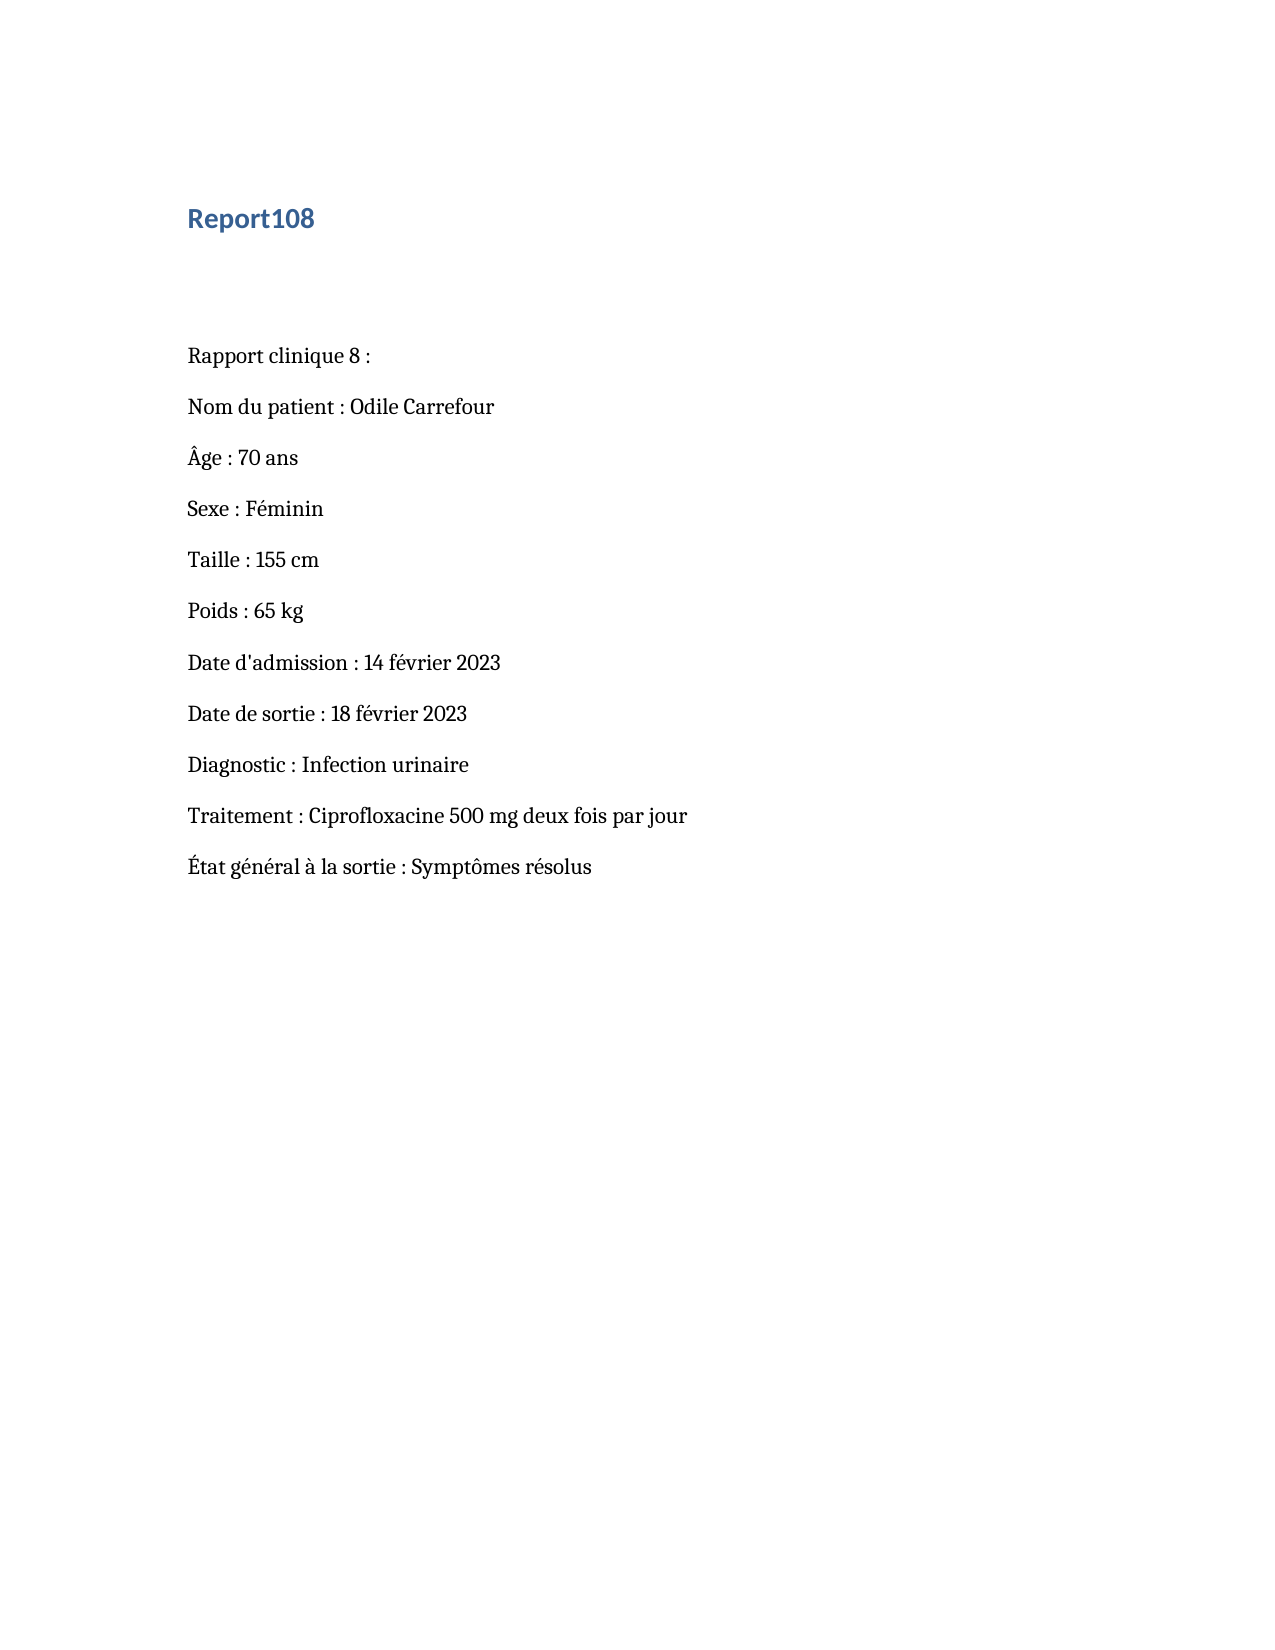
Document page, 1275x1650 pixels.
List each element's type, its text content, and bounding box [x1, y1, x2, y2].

text Poids : 65 kg [187, 598, 1087, 624]
text Date d'admission : 14 février 2023 [187, 649, 1087, 676]
text Nom du patient : Odile Carrefour [187, 394, 1087, 420]
text Âge : 70 ans [187, 445, 1087, 471]
text Date de sortie : 18 février 2023 [187, 700, 1087, 727]
text État général à la sortie : Symptômes résolus [187, 853, 1087, 880]
subtitle Report108 [187, 200, 1087, 236]
text Taille : 155 cm [187, 547, 1087, 573]
text Diagnostic : Infection urinaire [187, 751, 1087, 778]
text Sexe : Féminin [187, 496, 1087, 522]
text Traitement : Ciprofloxacine 500 mg deux fois par jour [187, 802, 1087, 829]
text Rapport clinique 8 : [187, 343, 1087, 369]
